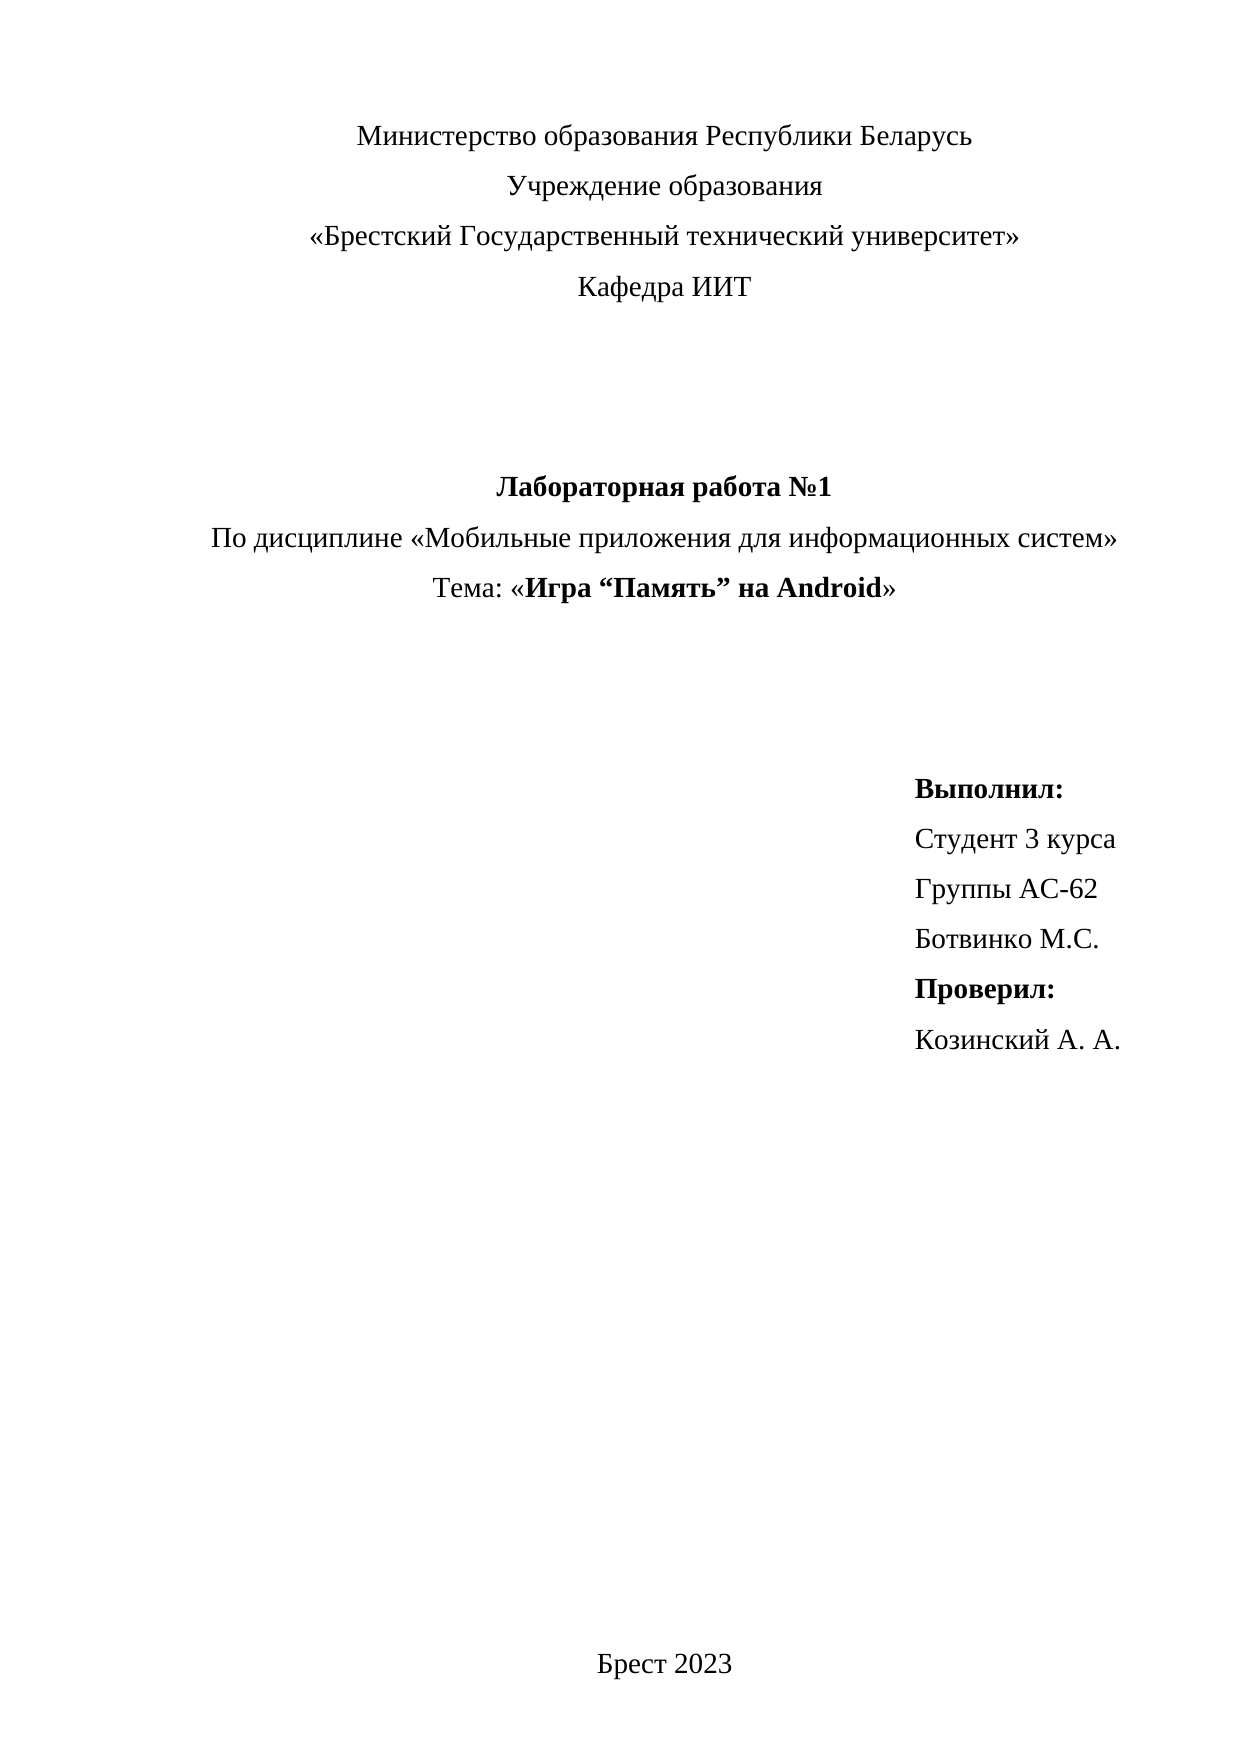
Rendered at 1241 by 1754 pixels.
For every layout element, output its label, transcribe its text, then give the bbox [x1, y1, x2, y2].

text Тема: «Игра “Память” на Android» [177, 570, 1152, 603]
text Министерство образования Республики Беларусь [177, 118, 1152, 152]
text По дисциплине «Мобильные приложения для информационных систем» [177, 520, 1152, 553]
text Ботвинко М.С. [841, 921, 1152, 955]
text Студент 3 курса [841, 821, 1152, 854]
text Выполнил: [841, 771, 1152, 804]
text Учреждение образования [177, 168, 1152, 202]
text Группы АС-62 [841, 871, 1152, 905]
text Проверил: [841, 972, 1152, 1005]
text Лабораторная работа №1 [177, 469, 1152, 503]
text Козинский А. А. [841, 1022, 1181, 1055]
text «Брестский Государственный технический университет» [177, 218, 1152, 252]
text Кафедра ИИТ [177, 269, 1152, 302]
